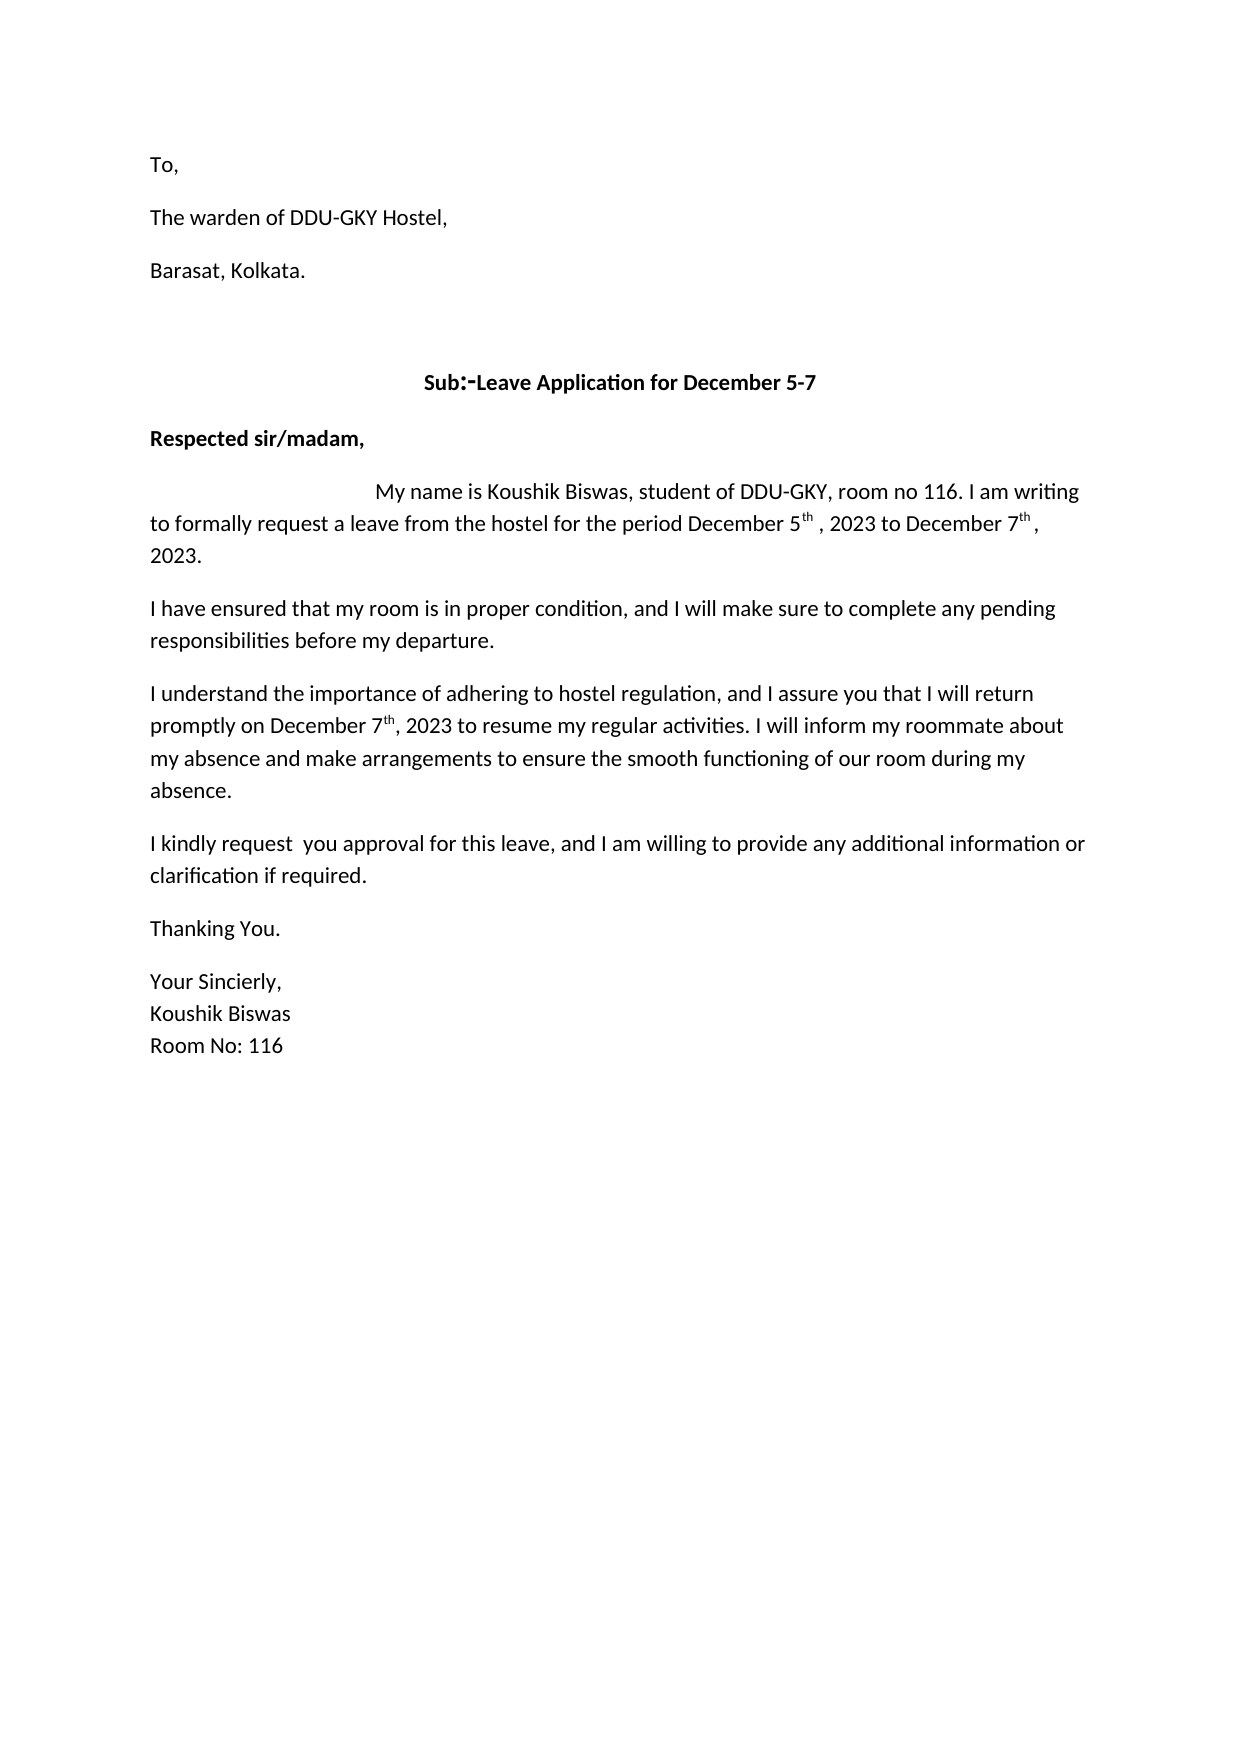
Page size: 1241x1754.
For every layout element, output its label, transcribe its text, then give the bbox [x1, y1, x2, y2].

text I have ensured that my room is in proper condition, and I will make sure to complete any pending responsibilities before my departure. [150, 594, 1090, 654]
text Respected sir/madam, [150, 424, 1090, 452]
text I kindly request you approval for this leave, and I am willing to provide any additional information or clarification if required. [150, 829, 1090, 889]
text Your Sincierly, [150, 967, 1090, 995]
text The warden of DDU-GKY Hostel, [150, 203, 1090, 231]
text Room No: 116 [150, 1032, 1090, 1060]
text My name is Koushik Biswas, student of DDU-GKY, room no 116. I am writing to formally request a leave from the hostel for the period December 5th , 2023 to December 7th , 2023. [150, 477, 1090, 569]
text Thanking You. [150, 914, 1090, 942]
text Koushik Biswas [150, 999, 1090, 1027]
text Sub:-Leave Application for December 5-7 [150, 362, 1090, 398]
text Barasat, Kolkata. [150, 256, 1090, 284]
text To, [150, 150, 1090, 178]
text I understand the importance of adhering to hostel regulation, and I assure you that I will return promptly on December 7th, 2023 to resume my regular activities. I will inform my roommate about my absence and make arrangements to ensure the smooth functioning of our room during my absence. [150, 679, 1090, 804]
